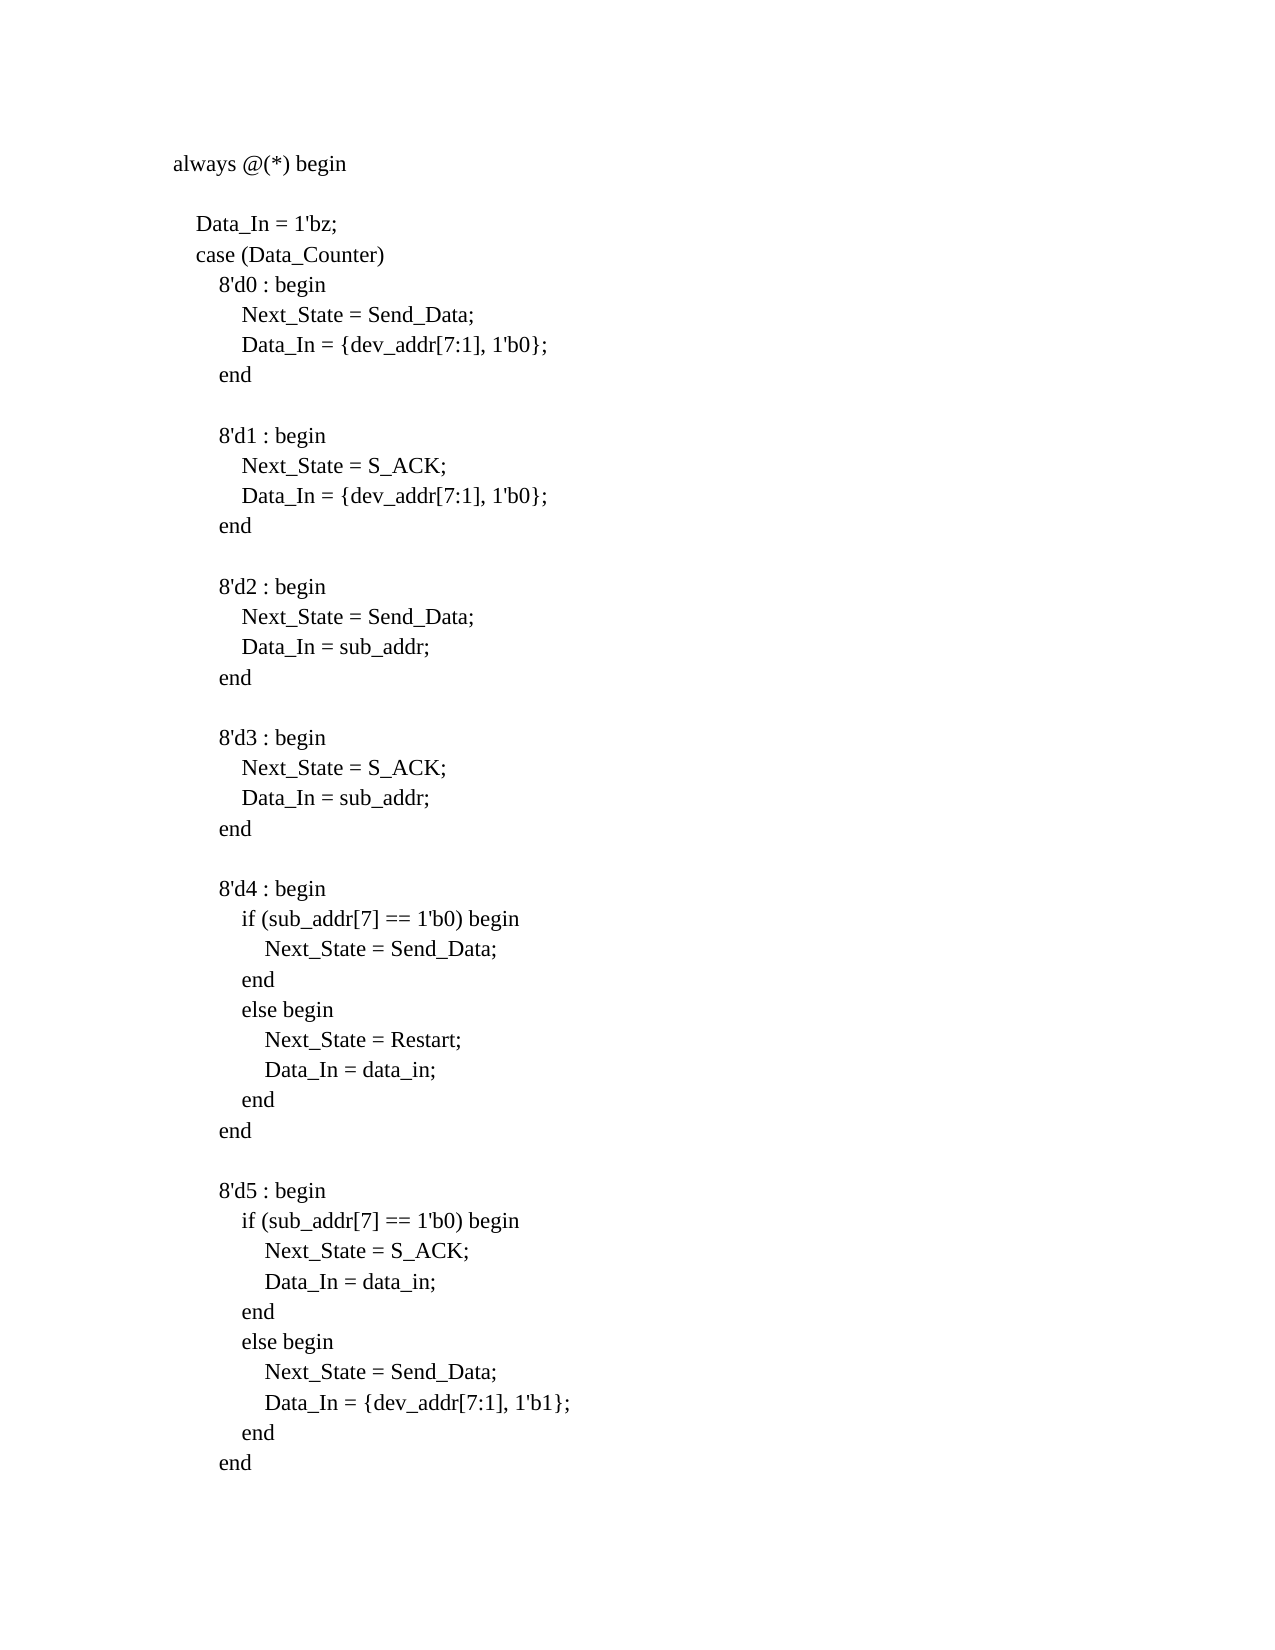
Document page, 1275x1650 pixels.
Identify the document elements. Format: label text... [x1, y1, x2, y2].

text 8'd5 : begin [150, 1177, 1125, 1203]
text end [150, 512, 1125, 539]
text Data_In = sub_addr; [150, 633, 1125, 660]
text case (Data_Counter) [150, 241, 1125, 267]
text Next_State = Send_Data; [150, 603, 1125, 629]
text Next_State = Send_Data; [150, 301, 1125, 327]
text Data_In = {dev_addr[7:1], 1'b1}; [150, 1388, 1125, 1415]
text end [150, 814, 1125, 841]
text else begin [150, 996, 1125, 1022]
text end [150, 361, 1125, 388]
text 8'd1 : begin [150, 422, 1125, 448]
text end [150, 1419, 1125, 1445]
text Data_In = data_in; [150, 1056, 1125, 1083]
text end [150, 966, 1125, 992]
text Next_State = S_ACK; [150, 452, 1125, 478]
text Data_In = 1'bz; [150, 210, 1125, 237]
text Data_In = sub_addr; [150, 784, 1125, 811]
text Next_State = Send_Data; [150, 935, 1125, 962]
text if (sub_addr[7] == 1'b0) begin [150, 905, 1125, 932]
text 8'd0 : begin [150, 271, 1125, 297]
text end [150, 1298, 1125, 1324]
text Data_In = data_in; [150, 1268, 1125, 1294]
text end [150, 663, 1125, 690]
text Next_State = S_ACK; [150, 754, 1125, 781]
text else begin [150, 1328, 1125, 1354]
text if (sub_addr[7] == 1'b0) begin [150, 1207, 1125, 1234]
text 8'd2 : begin [150, 573, 1125, 599]
text always @(*) begin [150, 150, 1125, 176]
text Data_In = {dev_addr[7:1], 1'b0}; [150, 331, 1125, 358]
text 8'd3 : begin [150, 724, 1125, 750]
text Data_In = {dev_addr[7:1], 1'b0}; [150, 482, 1125, 509]
text Next_State = S_ACK; [150, 1237, 1125, 1264]
text Next_State = Send_Data; [150, 1358, 1125, 1385]
text end [150, 1117, 1125, 1143]
text end [150, 1086, 1125, 1113]
text Next_State = Restart; [150, 1026, 1125, 1052]
text end [150, 1449, 1125, 1475]
text 8'd4 : begin [150, 875, 1125, 901]
